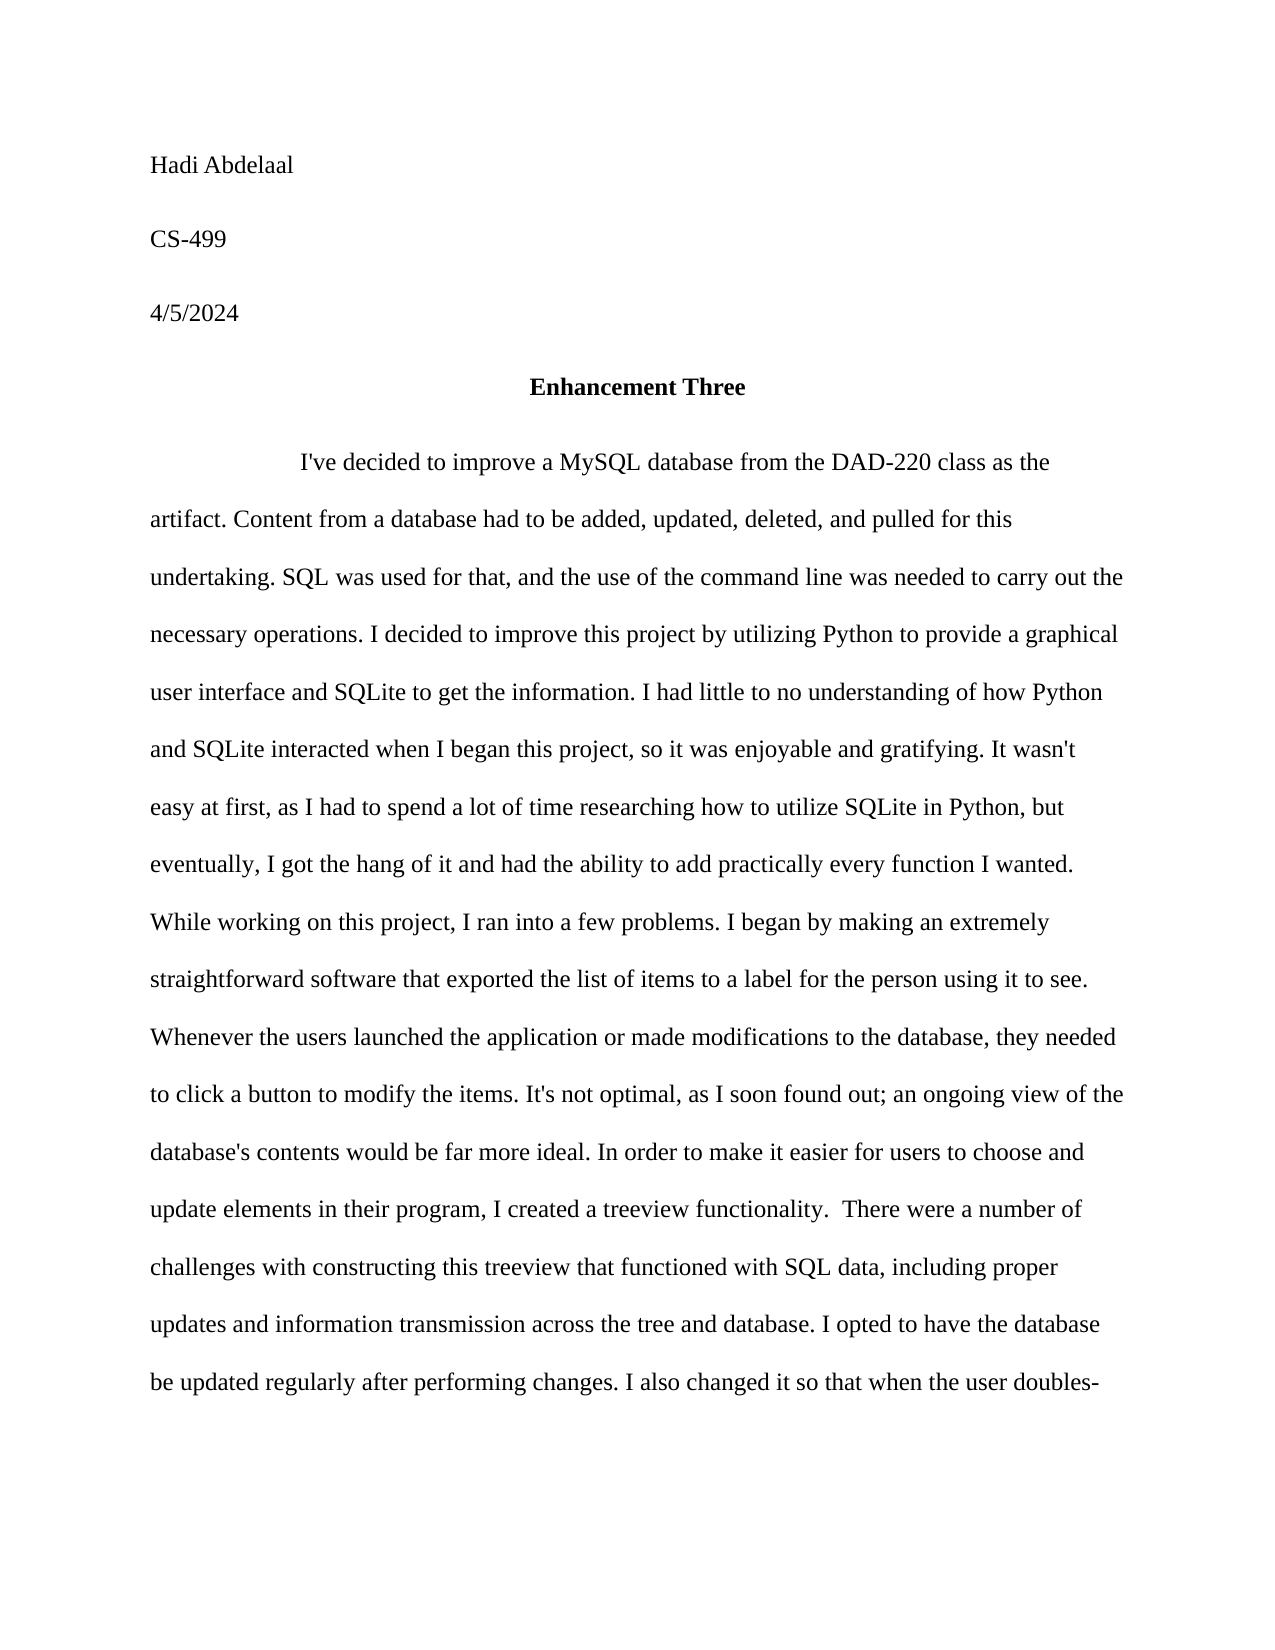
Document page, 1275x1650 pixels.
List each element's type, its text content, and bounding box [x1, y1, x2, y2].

text 4/5/2024 [150, 298, 1125, 327]
text Hadi Abdelaal [150, 150, 1125, 179]
text Enhancement Three [150, 372, 1125, 401]
text CS-499 [150, 224, 1125, 253]
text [150, 447, 1125, 1395]
